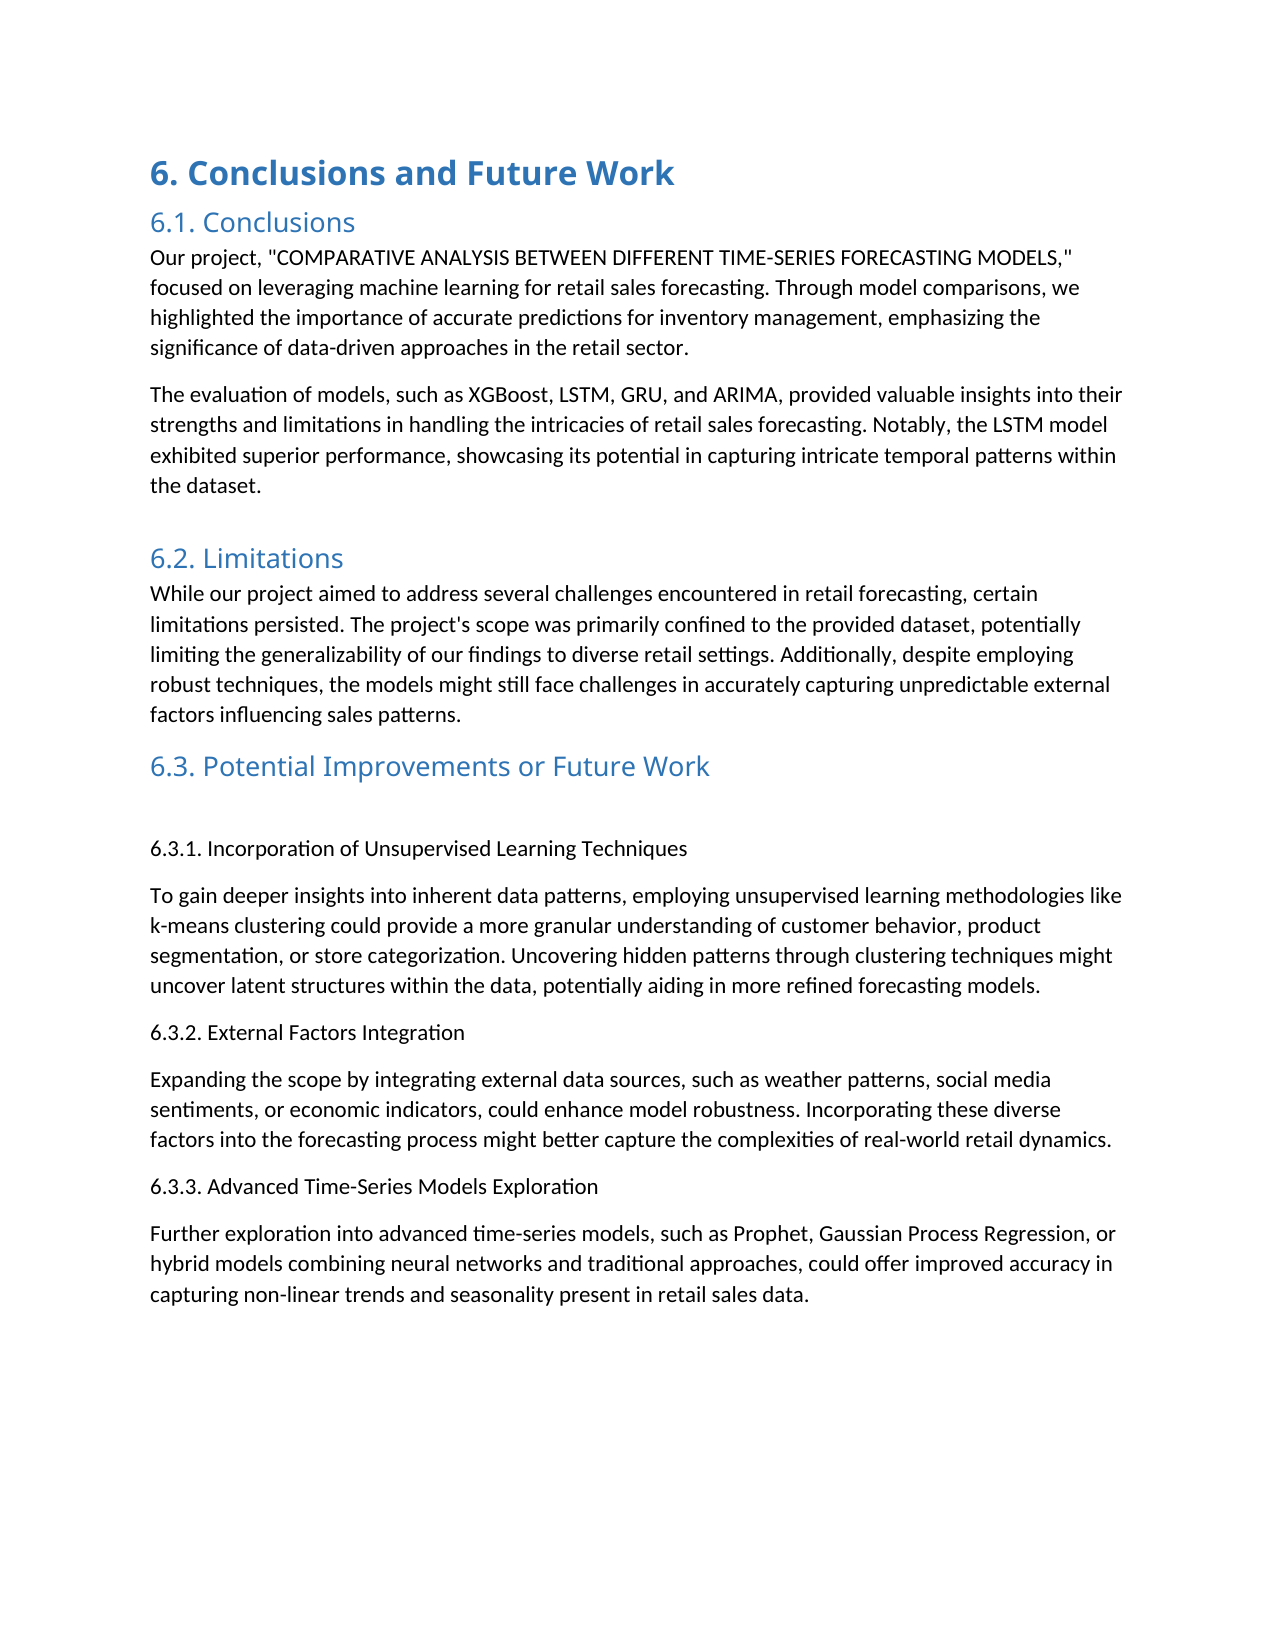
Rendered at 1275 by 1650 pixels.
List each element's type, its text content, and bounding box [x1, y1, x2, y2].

subtitle The evaluation of models, such as XGBoost, LSTM, GRU, and ARIMA, provided valuable insights into their strengths and limitations in handling the intricacies of retail sales forecasting. Notably, the LSTM model exhibited superior performance, showcasing its potential in capturing intricate temporal patterns within the dataset. [150, 380, 1125, 499]
text To gain deeper insights into inherent data patterns, employing unsupervised learning methodologies like k-means clustering could provide a more granular understanding of customer behavior, product segmentation, or store categorization. Uncovering hidden patterns through clustering techniques might uncover latent structures within the data, potentially aiding in more refined forecasting models. [150, 881, 1125, 999]
text Further exploration into advanced time-series models, such as Prophet, Gaussian Process Regression, or hybrid models combining neural networks and traditional approaches, could offer improved accuracy in capturing non-linear trends and seasonality present in retail sales data. [150, 1219, 1125, 1308]
subtitle 6.2. Limitations [150, 540, 1125, 577]
text 6.3.2. External Factors Integration [150, 1018, 1125, 1046]
text 6.3.3. Advanced Time-Series Models Exploration [150, 1172, 1125, 1201]
text Our project, "COMPARATIVE ANALYSIS BETWEEN DIFFERENT TIME-SERIES FORECASTING MODELS," focused on leveraging machine learning for retail sales forecasting. Through model comparisons, we highlighted the importance of accurate predictions for inventory management, emphasizing the significance of data-driven approaches in the retail sector. [150, 243, 1125, 362]
text 6.3.1. Incorporation of Unsupervised Learning Techniques [150, 834, 1125, 862]
subtitle 6.1. Conclusions [150, 203, 1125, 240]
subtitle 6. Conclusions and Future Work [150, 150, 1125, 195]
subtitle 6.3. Potential Improvements or Future Work [150, 747, 1125, 784]
text Expanding the scope by integrating external data sources, such as weather patterns, social media sentiments, or economic indicators, could enhance model robustness. Incorporating these diverse factors into the forecasting process might better capture the complexities of real-world retail dynamics. [150, 1065, 1125, 1154]
text While our project aimed to address several challenges encountered in retail forecasting, certain limitations persisted. The project's scope was primarily confined to the provided dataset, potentially limiting the generalizability of our findings to diverse retail settings. Additionally, despite employing robust techniques, the models might still face challenges in accurately capturing unpredictable external factors influencing sales patterns. [150, 579, 1125, 728]
